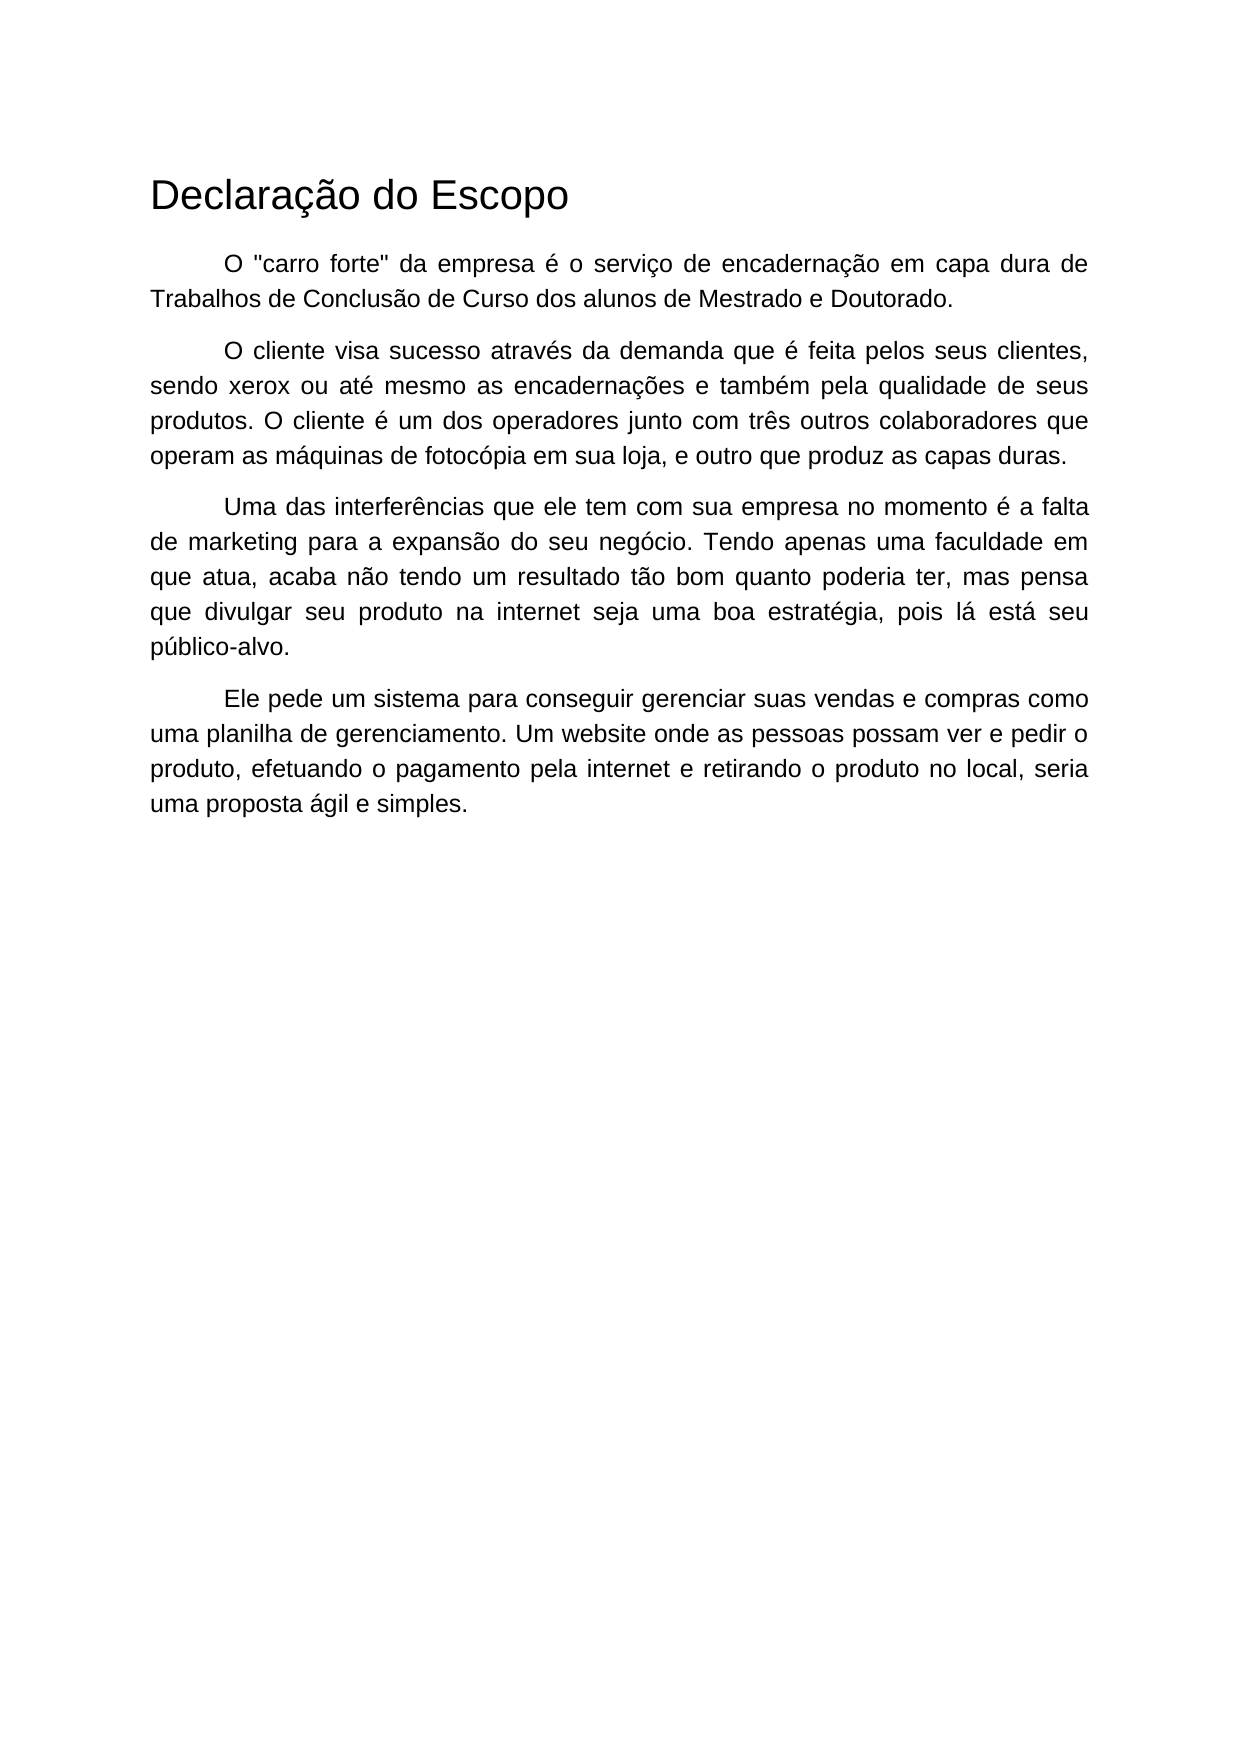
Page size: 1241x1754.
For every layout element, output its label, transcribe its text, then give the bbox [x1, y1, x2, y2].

text Uma das interferências que ele tem com sua empresa no momento é a falta de marketing para a expansão do seu negócio. Tendo apenas uma faculdade em que atua, acaba não tendo um resultado tão bom quanto poderia ter, mas pensa que divulgar seu produto na internet seja uma boa estratégia, pois lá está seu público-alvo. [150, 490, 1090, 663]
text O "carro forte" da empresa é o serviço de encadernação em capa dura de Trabalhos de Conclusão de Curso dos alunos de Mestrado e Doutorado. [150, 247, 1090, 315]
text O cliente visa sucesso através da demanda que é feita pelos seus clientes, sendo xerox ou até mesmo as encadernações e também pela qualidade de seus produtos. O cliente é um dos operadores junto com três outros colaboradores que operam as máquinas de fotocópia em sua loja, e outro que produz as capas duras. [150, 334, 1090, 471]
text Ele pede um sistema para conseguir gerenciar suas vendas e compras como uma planilha de gerenciamento. Um website onde as pessoas possam ver e pedir o produto, efetuando o pagamento pela internet e retirando o produto no local, seria uma proposta ágil e simples. [150, 682, 1090, 819]
text Declaração do Escopo [150, 162, 1090, 227]
